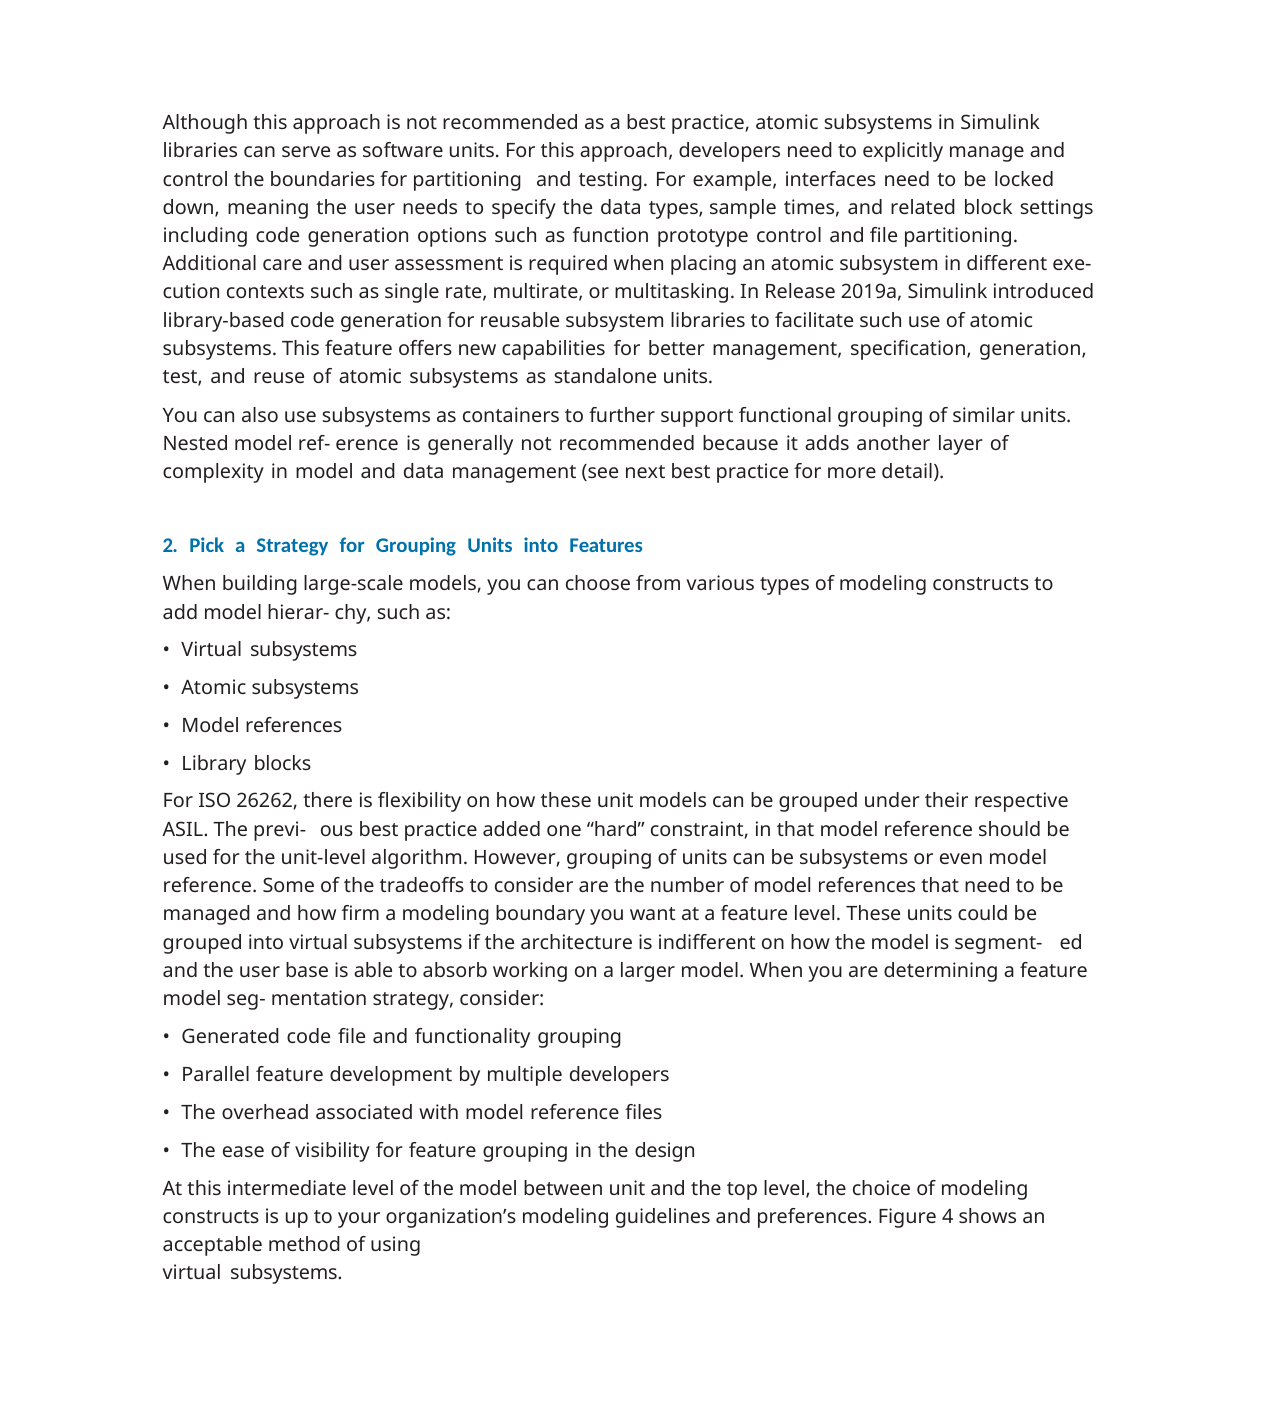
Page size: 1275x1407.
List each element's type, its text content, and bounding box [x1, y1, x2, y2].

text For ISO 26262, there is flexibility on how these unit models can be grouped under their respective ASIL. The previ- ous best practice added one “hard” constraint, in that model reference should be used for the unit-level algorithm. However, grouping of units can be subsystems or even model reference. Some of the tradeoffs to consider are the number of model references that need to be managed and how firm a modeling boundary you want at a feature level. These units could be grouped into virtual subsystems if the architecture is indifferent on how the model is segment- ed and the user base is able to absorb working on a larger model. When you are determining a feature model seg- mentation strategy, consider: [162, 787, 1097, 1011]
text virtual subsystems. [162, 1259, 1121, 1286]
list Library blocks [162, 749, 1121, 776]
text When building large-scale models, you can choose from various types of modeling constructs to add model hierar- chy, such as: [162, 570, 1086, 625]
text You can also use subsystems as containers to further support functional grouping of similar units. Nested model ref- erence is generally not recommended because it adds another layer of complexity in model and data management (see next best practice for more detail). [162, 401, 1097, 484]
text At this intermediate level of the model between unit and the top level, the choice of modeling constructs is up to your organization’s modeling guidelines and preferences. Figure 4 shows an acceptable method of using [162, 1174, 1065, 1257]
subtitle Pick a Strategy for Grouping Units into Features [162, 532, 1121, 557]
list Virtual subsystems [162, 636, 1121, 663]
text Although this approach is not recommended as a best practice, atomic subsystems in Simulink libraries can serve as software units. For this approach, developers need to explicitly manage and control the boundaries for partitioning and testing. For example, interfaces need to be locked down, meaning the user needs to specify the data types, sample times, and related block settings including code generation options such as function prototype control and file partitioning. Additional care and user assessment is required when placing an atomic subsystem in different exe- cution contexts such as single rate, multirate, or multitasking. In Release 2019a, Simulink introduced library-based code generation for reusable subsystem libraries to facilitate such use of atomic subsystems. This feature offers new capabilities for better management, specification, generation, test, and reuse of atomic subsystems as standalone units. [162, 108, 1102, 389]
list Atomic subsystems [162, 673, 1121, 700]
list Parallel feature development by multiple developers [162, 1060, 1121, 1087]
list Generated code file and functionality grouping [162, 1023, 1121, 1049]
list Model references [162, 711, 1121, 738]
list The ease of visibility for feature grouping in the design [162, 1136, 1121, 1163]
list The overhead associated with model reference files [162, 1098, 1121, 1125]
